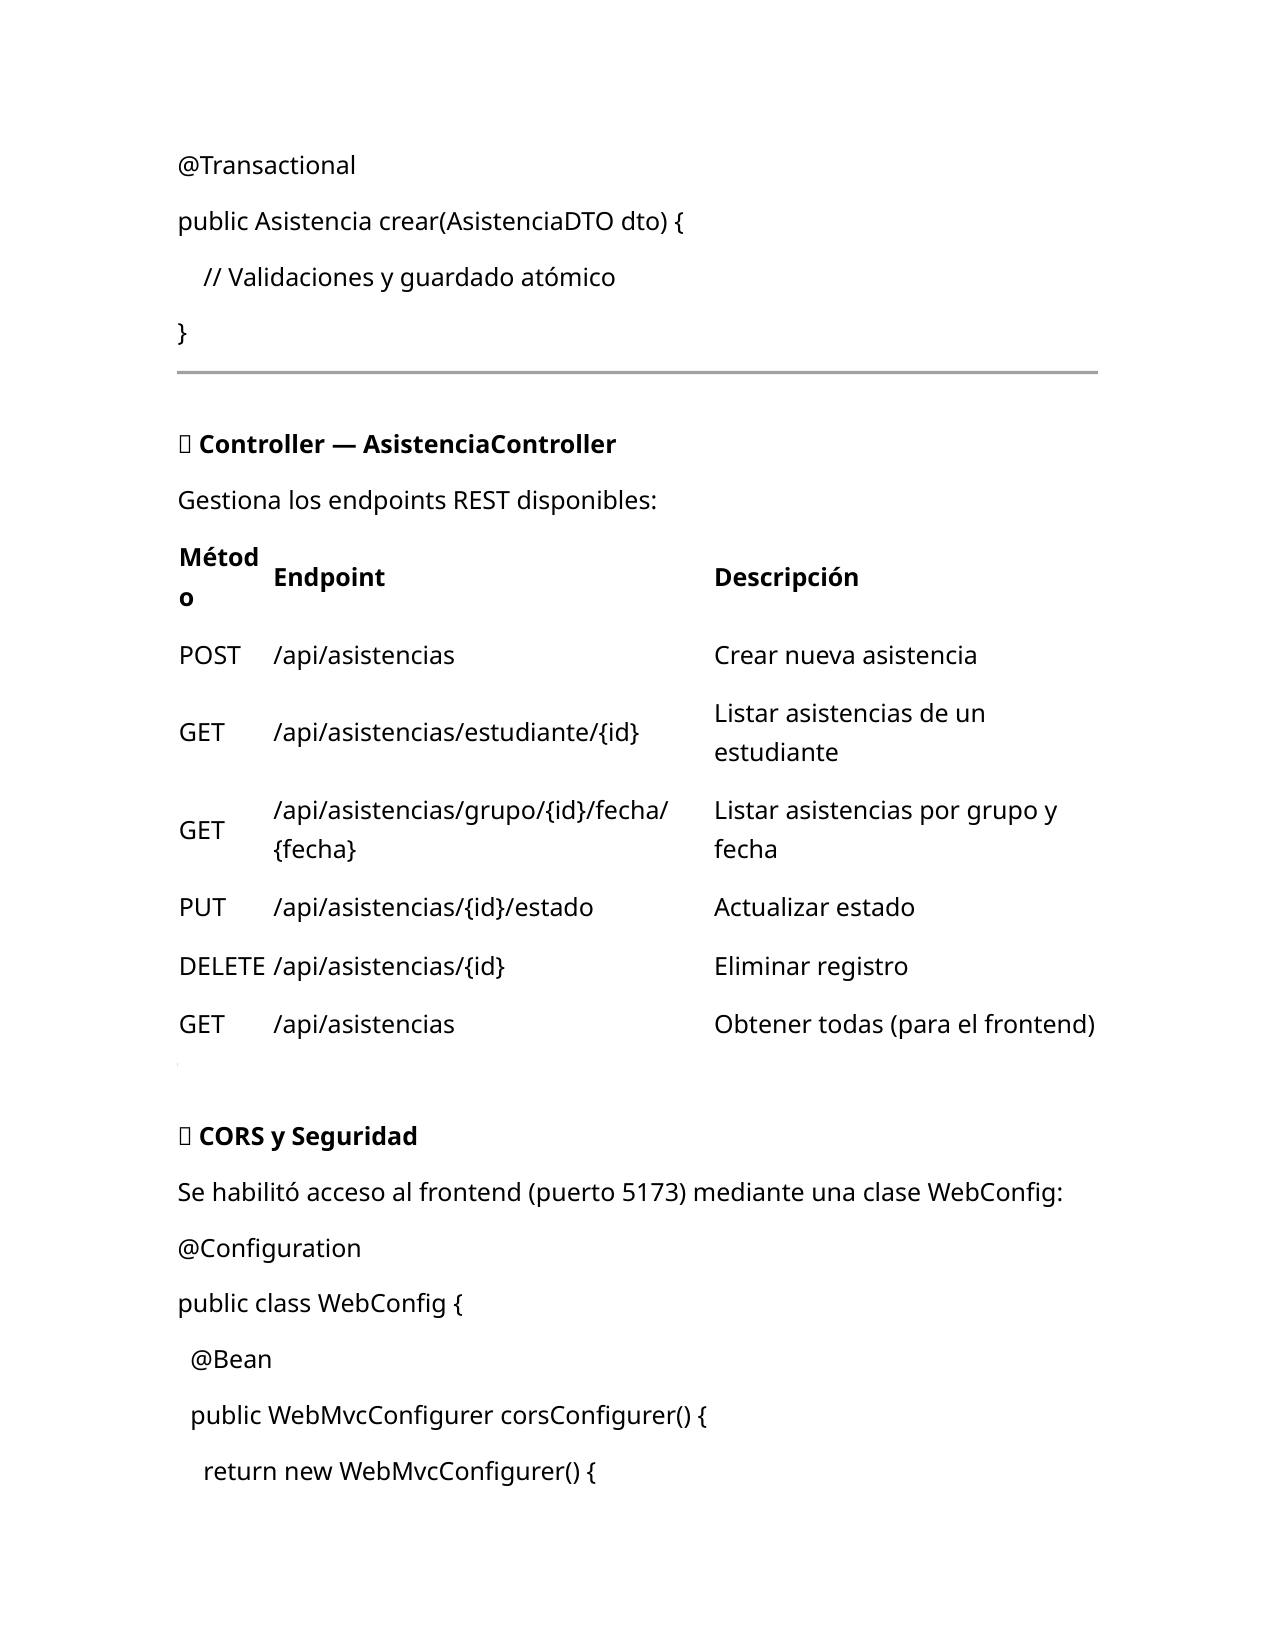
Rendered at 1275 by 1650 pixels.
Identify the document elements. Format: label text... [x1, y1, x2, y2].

text public WebMvcConfigurer corsConfigurer() { [177, 1398, 1098, 1432]
text public class WebConfig { [177, 1286, 1098, 1320]
text @Bean [177, 1342, 1098, 1376]
table_header Método [177, 539, 271, 636]
table_cell Listar asistencias de un estudiante [713, 694, 1098, 791]
table_cell DELETE [177, 947, 271, 1005]
table_cell /api/asistencias/grupo/{id}/fecha/{fecha} [271, 791, 712, 888]
text @Configuration [177, 1230, 1098, 1264]
text Se habilitó acceso al frontend (puerto 5173) mediante una clase WebConfig: [177, 1174, 1098, 1208]
table_cell /api/asistencias [271, 636, 712, 694]
table_cell /api/asistencias/estudiante/{id} [271, 694, 712, 791]
table_header Descripción [713, 539, 1098, 636]
table_cell Eliminar registro [713, 947, 1098, 1005]
text // Validaciones y guardado atómico [177, 259, 1098, 293]
table_cell GET [177, 1005, 271, 1063]
table_cell Listar asistencias por grupo y fecha [713, 791, 1098, 888]
table_cell Crear nueva asistencia [713, 636, 1098, 694]
text return new WebMvcConfigurer() { [177, 1454, 1098, 1488]
table_cell PUT [177, 889, 271, 947]
text 🌐 CORS y Seguridad [177, 1119, 1098, 1153]
table_cell Actualizar estado [713, 889, 1098, 947]
text Gestiona los endpoints REST disponibles: [177, 483, 1098, 517]
table_header Endpoint [271, 539, 712, 636]
text public Asistencia crear(AsistenciaDTO dto) { [177, 203, 1098, 237]
table_cell Obtener todas (para el frontend) [713, 1005, 1098, 1063]
table_cell /api/asistencias/{id} [271, 947, 712, 1005]
table_cell POST [177, 636, 271, 694]
table_cell /api/asistencias [271, 1005, 712, 1063]
text 💬 Controller — AsistenciaController [177, 427, 1098, 461]
text } [177, 315, 1098, 349]
table_cell /api/asistencias/{id}/estado [271, 889, 712, 947]
text @Transactional [177, 148, 1098, 182]
table_cell GET [177, 694, 271, 791]
table_cell GET [177, 791, 271, 888]
